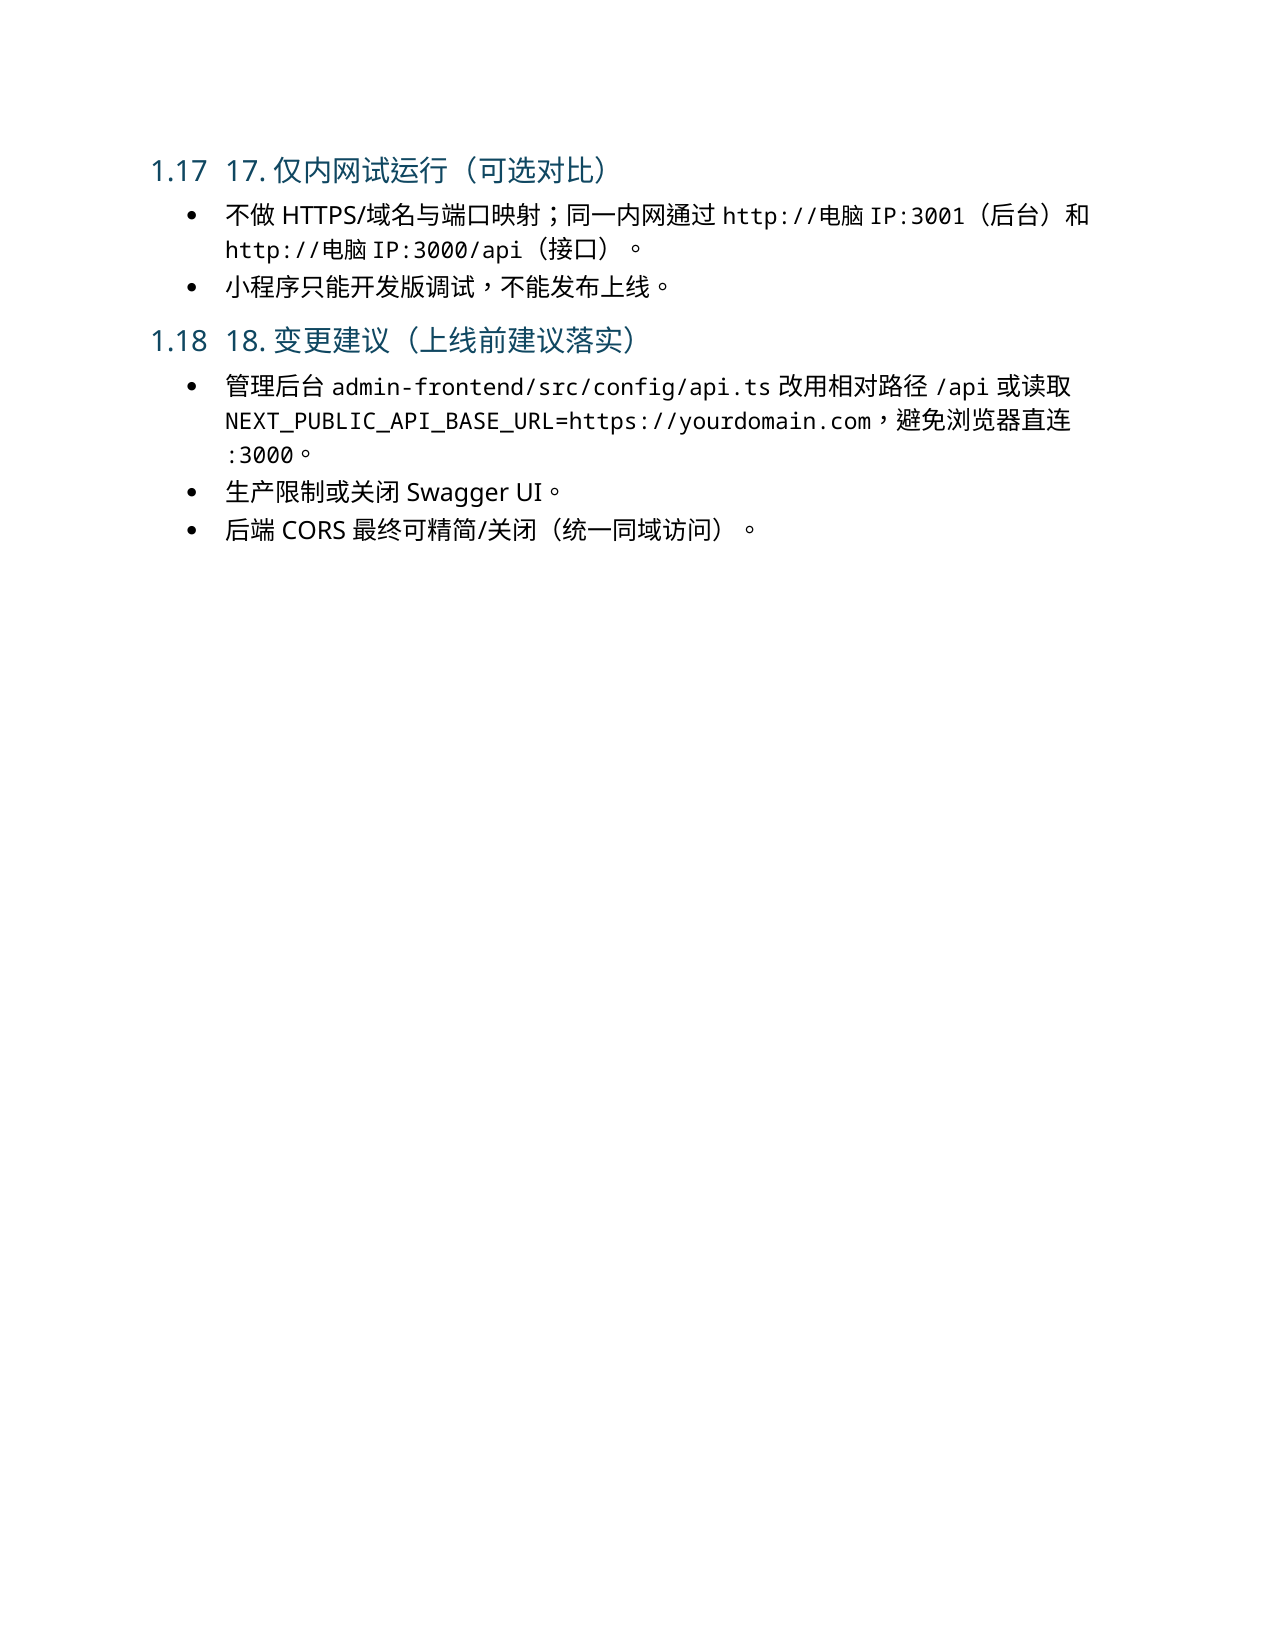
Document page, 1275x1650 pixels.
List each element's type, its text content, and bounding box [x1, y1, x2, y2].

subtitle 1.18 18. 变更建议（上线前建议落实） [150, 321, 1125, 360]
list 后端 CORS 最终可精简/关闭（统一同域访问）。 [187, 512, 1125, 546]
list 不做 HTTPS/域名与端口映射；同一内网通过 http://电脑IP:3001（后台）和 http://电脑IP:3000/api（接口）。 [187, 198, 1125, 266]
list 小程序只能开发版调试，不能发布上线。 [187, 270, 1125, 304]
subtitle 1.17 17. 仅内网试运行（可选对比） [150, 150, 1125, 190]
list 生产限制或关闭 Swagger UI。 [187, 474, 1125, 509]
list 管理后台 admin-frontend/src/config/api.ts 改用相对路径 /api 或读取 NEXT_PUBLIC_API_BASE_URL=https://yourdomain.com，避免浏览器直连 :3000。 [187, 369, 1125, 471]
